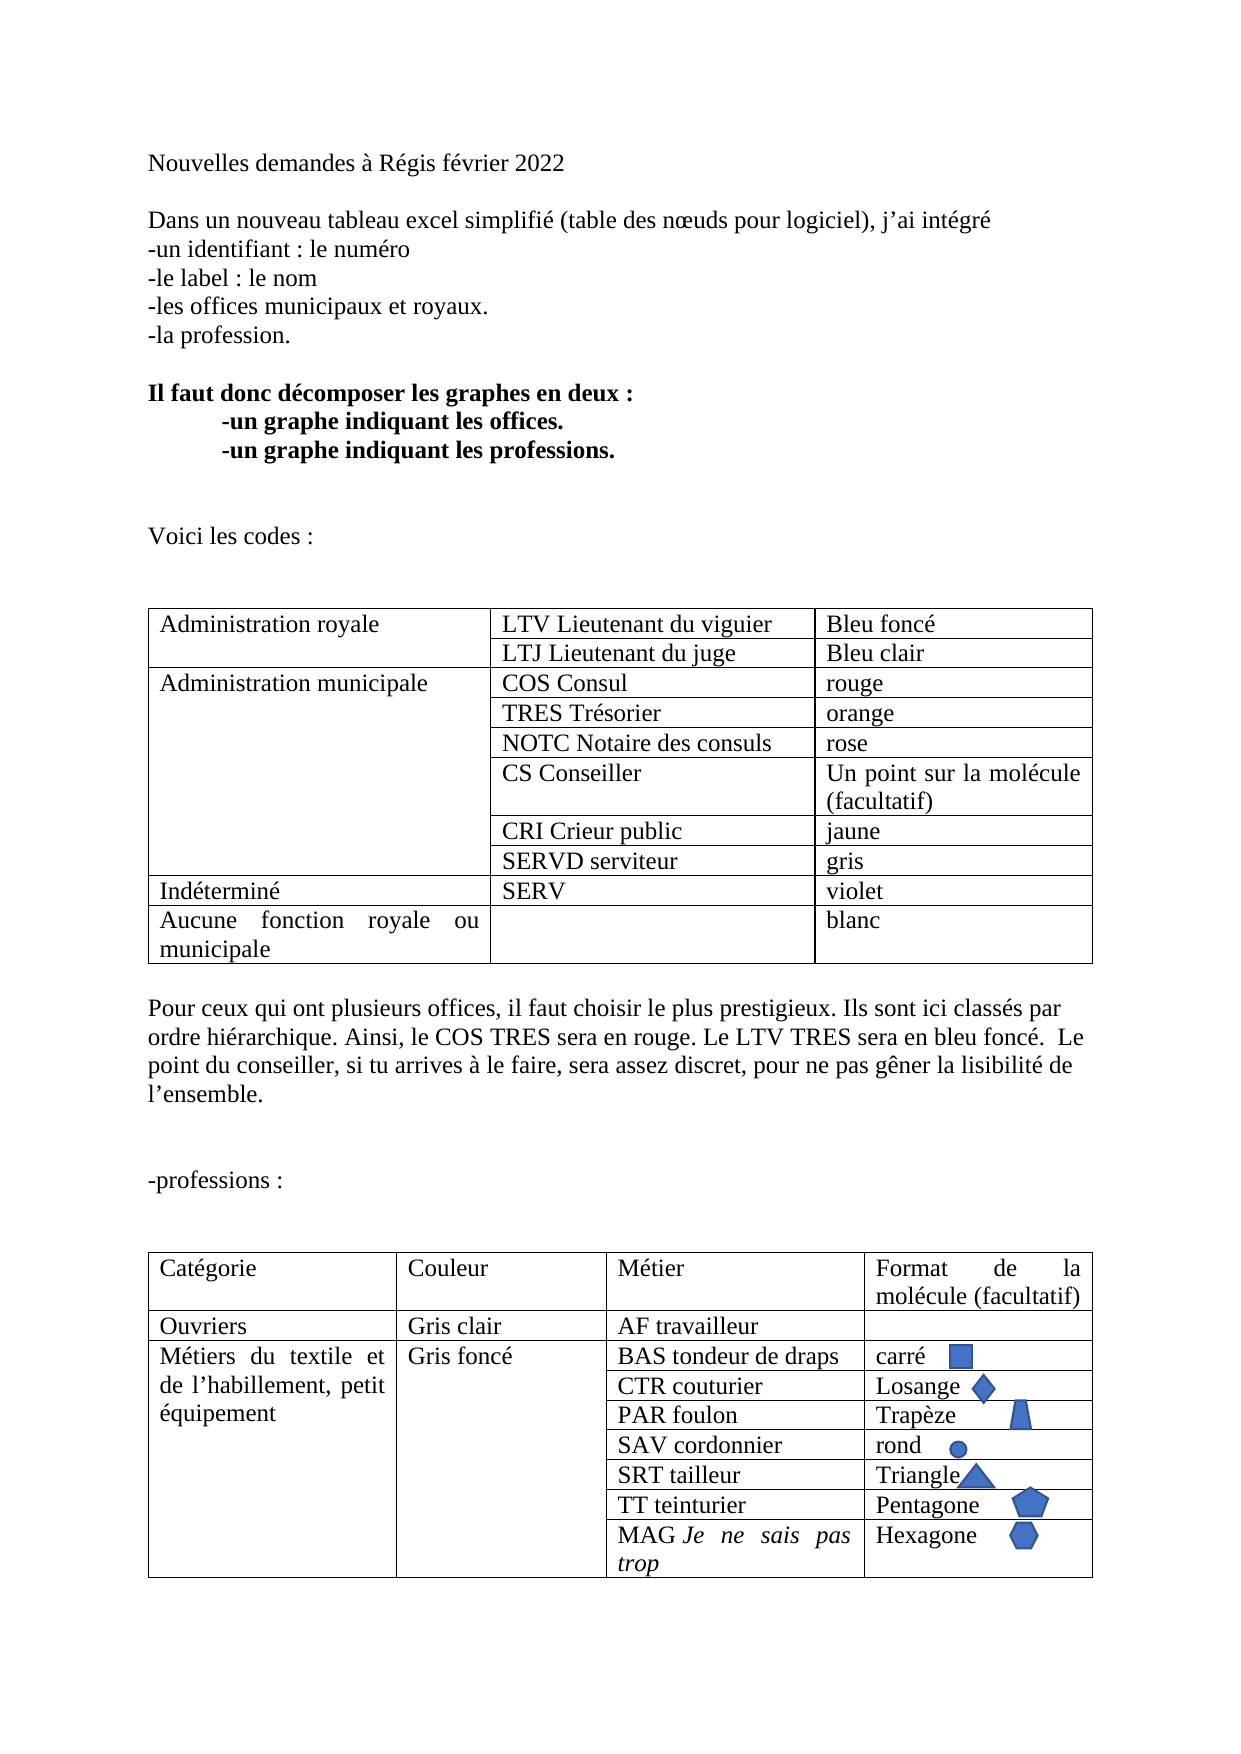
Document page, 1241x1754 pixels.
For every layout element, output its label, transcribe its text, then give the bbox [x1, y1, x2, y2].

table_cell CS Conseiller [491, 758, 814, 815]
text -professions : [148, 1165, 1093, 1194]
table_cell Pentagone [865, 1490, 1092, 1519]
table_header Format de la molécule (facultatif) [865, 1253, 1092, 1310]
table_cell orange [816, 698, 1092, 727]
table_cell PAR foulon [607, 1401, 864, 1429]
table_cell TRES Trésorier [491, 698, 814, 727]
table_header Couleur [397, 1253, 606, 1310]
table_cell rouge [816, 668, 1092, 697]
table_cell Trapèze [865, 1401, 1014, 1429]
table_cell NOTC Notaire des consuls [491, 728, 814, 757]
table_cell Métiers du textile et de l’habillement, petit équipement [149, 1341, 396, 1577]
table_cell Administration municipale [149, 668, 490, 875]
table_cell LTJ Lieutenant du juge [491, 639, 814, 667]
table_cell SERV [491, 876, 814, 904]
table_cell Gris clair [397, 1311, 606, 1340]
table_cell Gris foncé [397, 1341, 606, 1577]
table_cell [491, 906, 814, 963]
table_cell BAS tondeur de draps [607, 1341, 864, 1370]
table_cell Indéterminé [149, 876, 490, 904]
table_cell gris [816, 846, 1092, 875]
table_cell blanc [816, 906, 1092, 963]
table_cell Triangle [865, 1460, 1092, 1489]
table_cell CTR couturier [607, 1371, 864, 1399]
text -le label : le nom [148, 263, 1093, 291]
table_cell CRI Crieur public [491, 816, 814, 845]
table_cell AF travailleur [607, 1311, 864, 1340]
table_cell carré [865, 1341, 1092, 1370]
table_cell Ouvriers [149, 1311, 396, 1340]
table_cell violet [816, 876, 1092, 904]
table_header Métier [607, 1253, 864, 1310]
text Dans un nouveau tableau excel simplifié (table des nœuds pour logiciel), j’ai intégré [148, 205, 1093, 234]
table_cell Losange [865, 1371, 1092, 1399]
table_cell rond [865, 1430, 1092, 1459]
table_cell SAV cordonnier [607, 1430, 864, 1459]
text Pour ceux qui ont plusieurs offices, il faut choisir le plus prestigieux. Ils sont ici classés par ordre hiérarchique. Ainsi, le COS TRES sera en rouge. Le LTV TRES sera en bleu foncé. Le point du conseiller, si tu arrives à le faire, sera assez discret, pour ne pas gêner la lisibilité de l’ensemble. [148, 993, 1093, 1108]
text -un graphe indiquant les offices. [148, 406, 1093, 435]
table_cell Hexagone [865, 1520, 1092, 1577]
table_cell [865, 1311, 1092, 1340]
table_cell TT teinturier [607, 1490, 864, 1519]
table_header LTV Lieutenant du viguier [491, 609, 814, 637]
text -les offices municipaux et royaux. [148, 291, 1093, 320]
table_header Catégorie [149, 1253, 396, 1310]
table_cell Un point sur la molécule (facultatif) [816, 758, 1092, 815]
table_header Bleu foncé [816, 609, 1092, 637]
text Il faut donc décomposer les graphes en deux : [148, 378, 1093, 406]
text Voici les codes : [148, 521, 1093, 550]
table_cell COS Consul [491, 668, 814, 697]
text Nouvelles demandes à Régis février 2022 [148, 148, 1093, 176]
table_cell Trapèze [1028, 1401, 1092, 1429]
text -la profession. [148, 320, 1093, 349]
table_cell SERVD serviteur [491, 846, 814, 875]
table_cell jaune [816, 816, 1092, 845]
table_cell Bleu clair [816, 639, 1092, 667]
text -un graphe indiquant les professions. [148, 435, 1093, 464]
table_cell SRT tailleur [607, 1460, 864, 1489]
table_cell rose [816, 728, 1092, 757]
table_header Administration royale [149, 609, 490, 667]
text -un identifiant : le numéro [148, 234, 1093, 263]
table_cell Aucune fonction royale ou municipale [149, 906, 490, 963]
table_cell MAG Je ne sais pas trop [607, 1520, 864, 1577]
